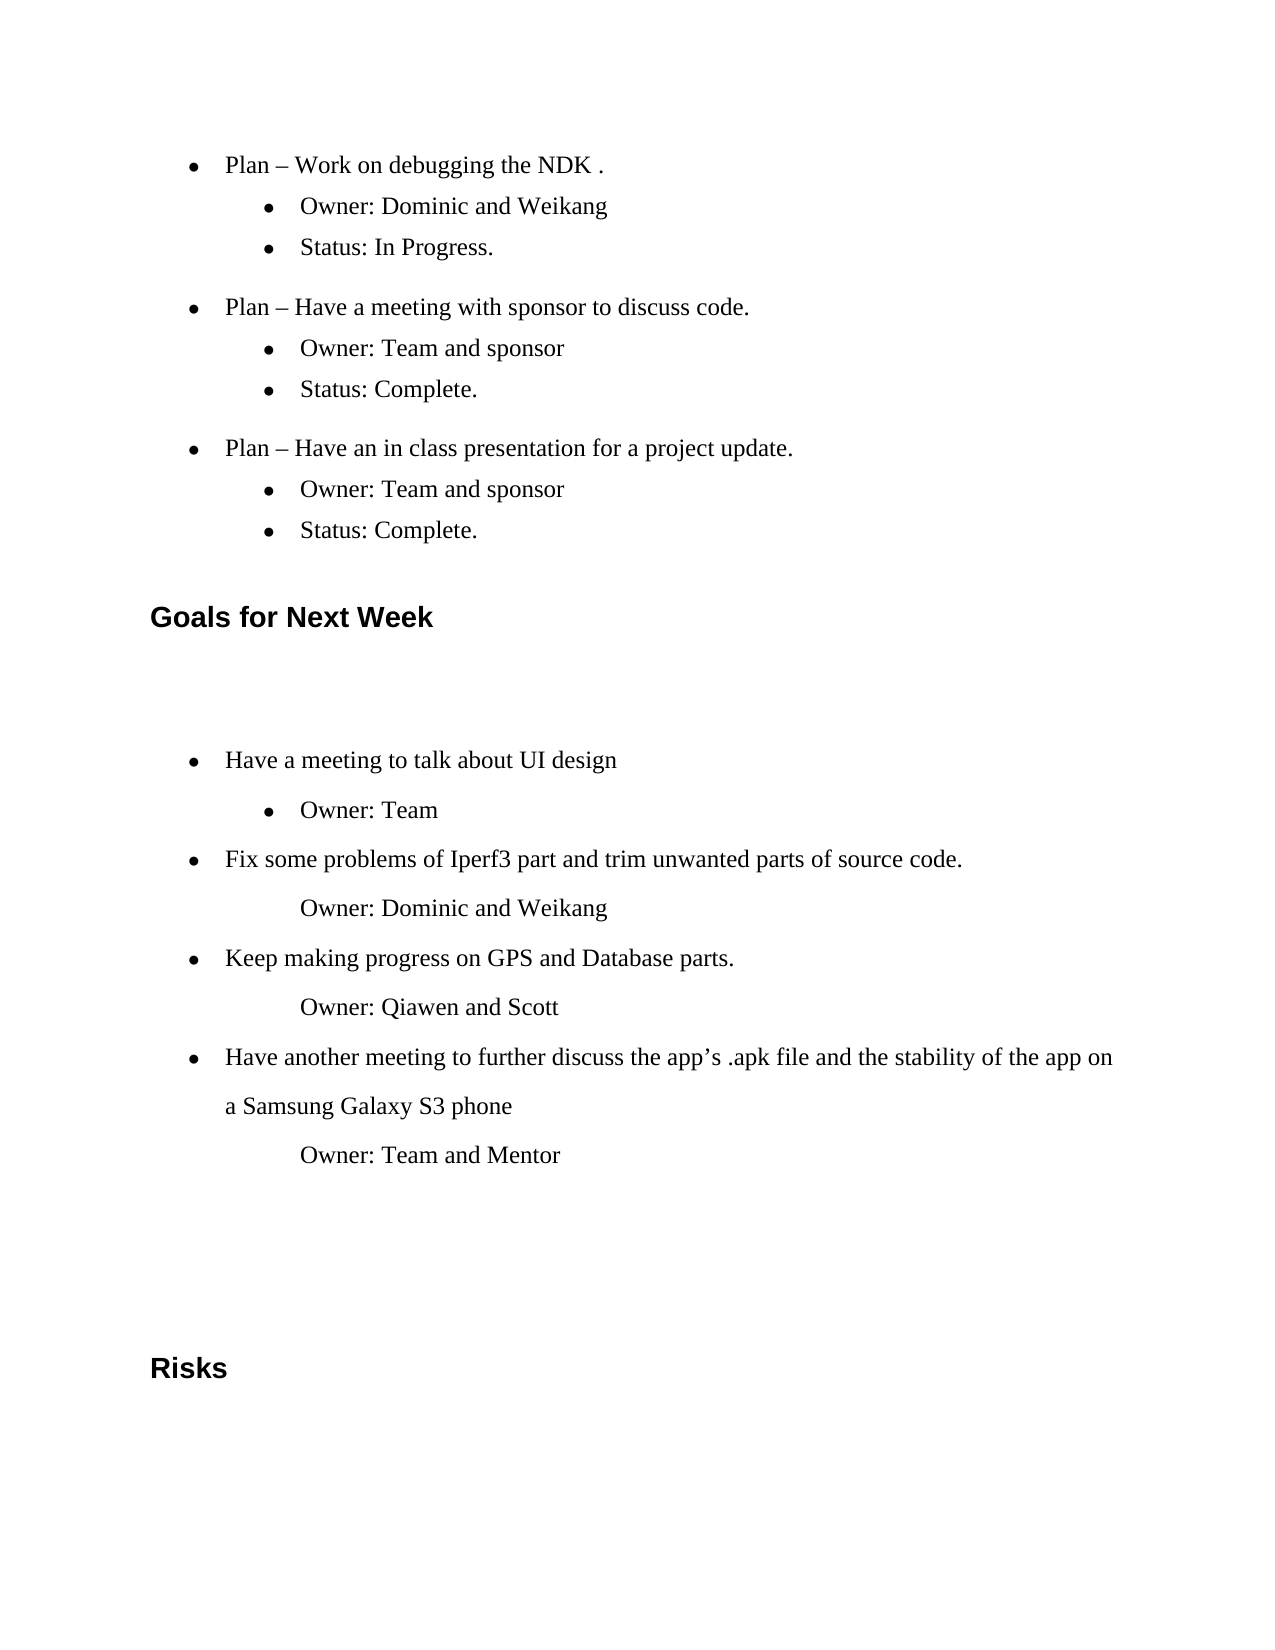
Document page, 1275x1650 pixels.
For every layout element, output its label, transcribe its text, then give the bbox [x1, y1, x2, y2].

list Plan – Have an in class presentation for a project update. [187, 433, 1125, 462]
list Plan – Work on debugging the NDK . [187, 150, 1125, 179]
list Plan – Have a meeting with sponsor to discuss code. [187, 292, 1125, 320]
list Owner: Team [262, 795, 1125, 823]
subtitle Goals for Next Week [150, 600, 1125, 633]
list Status: Complete. [262, 374, 1125, 402]
list Status: In Progress. [262, 232, 1125, 261]
list Fix some problems of Iperf3 part and trim unwanted parts of source code. [187, 844, 1125, 873]
text Owner: Team and Mentor [150, 1140, 1125, 1169]
list Owner: Team and sponsor [262, 333, 1125, 361]
text Risks [150, 1351, 1125, 1384]
text Owner: Dominic and Weikang [150, 893, 1125, 922]
list Have a meeting to talk about UI design [187, 745, 1125, 774]
list Owner: Team and sponsor [262, 474, 1125, 503]
list Owner: Dominic and Weikang [262, 191, 1125, 220]
list Keep making progress on GPS and Database parts. [187, 943, 1125, 972]
list Status: Complete. [262, 515, 1125, 544]
text Owner: Qiawen and Scott [150, 992, 1125, 1021]
list Have another meeting to further discuss the app’s .apk file and the stability of the app on a Samsung Galaxy S3 phone [187, 1042, 1125, 1120]
